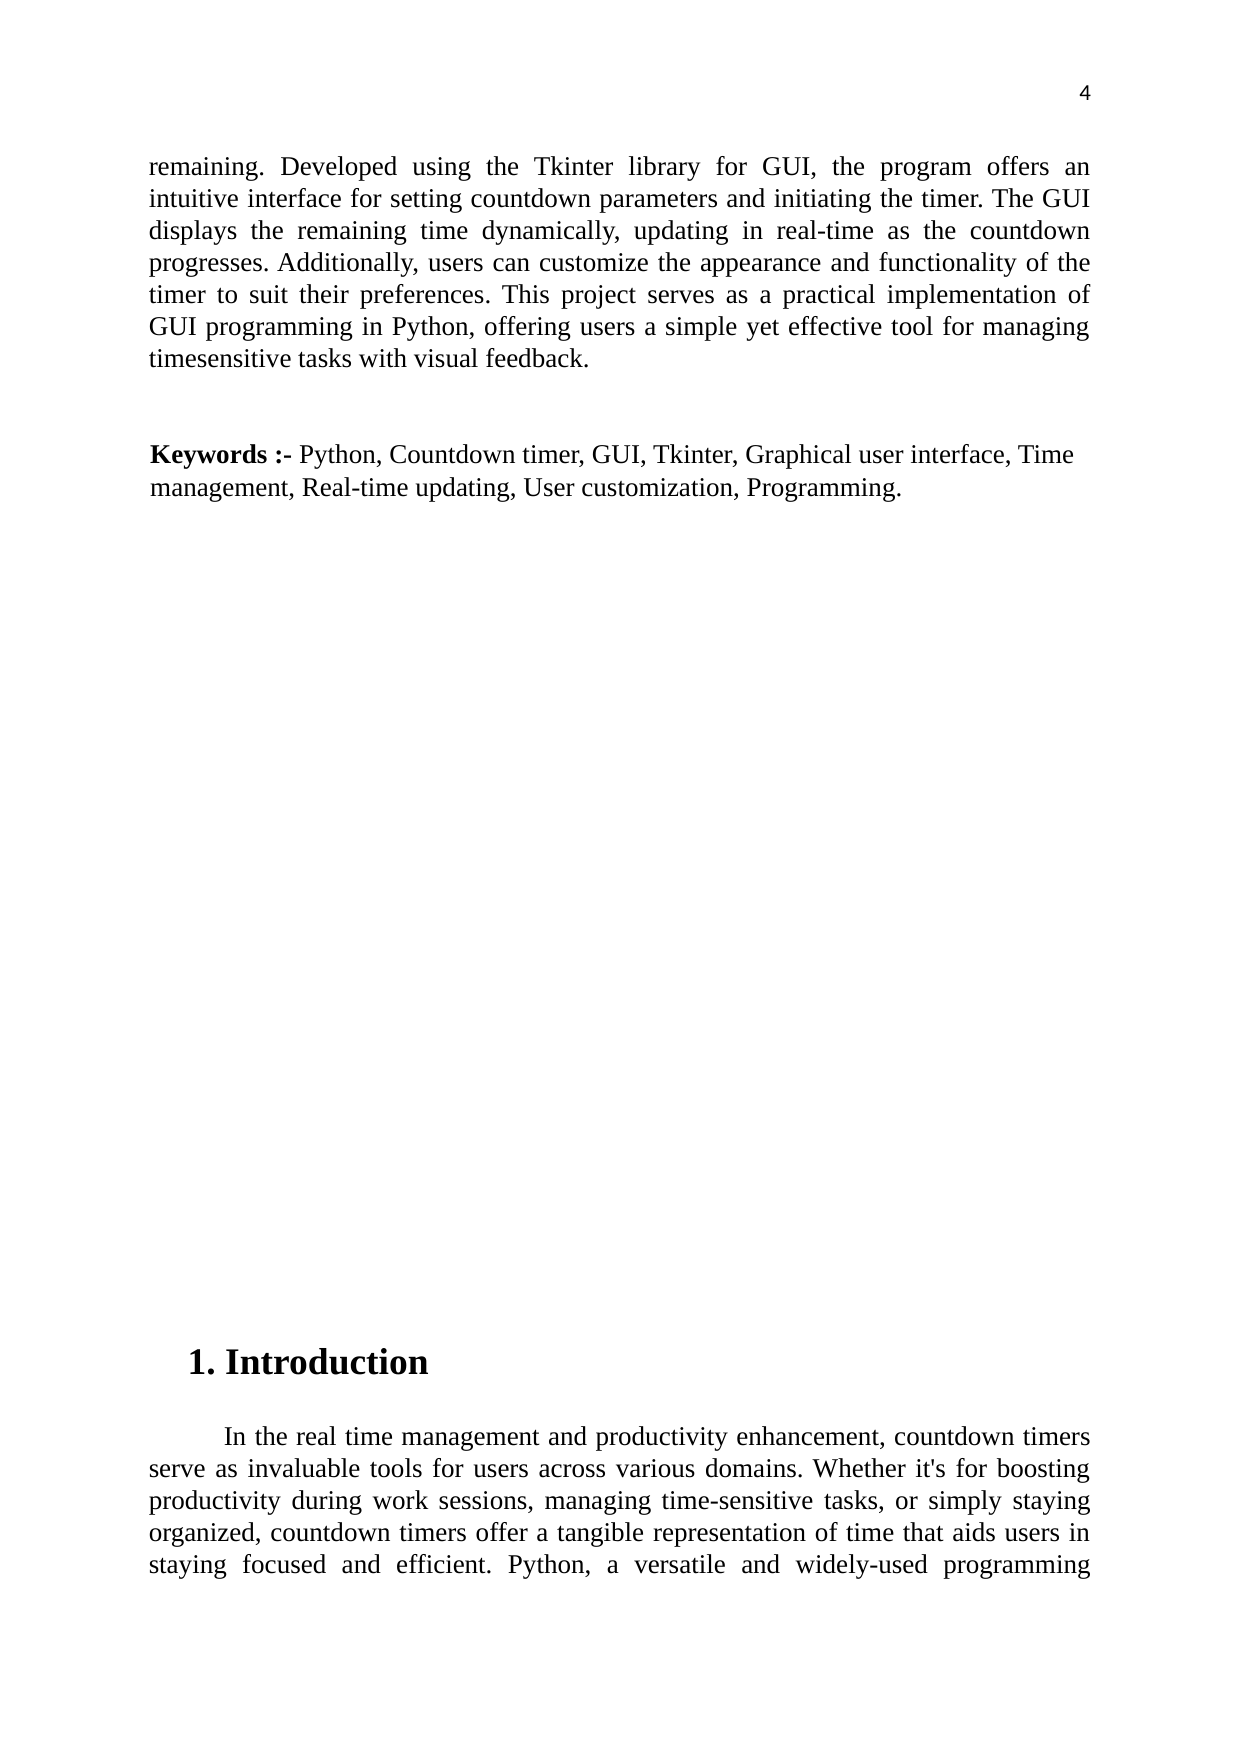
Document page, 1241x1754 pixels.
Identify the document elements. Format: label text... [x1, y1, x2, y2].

subtitle Introduction [187, 1340, 1103, 1383]
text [148, 150, 1091, 373]
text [148, 1420, 1091, 1579]
text Keywords :- Python, Countdown timer, GUI, Tkinter, Graphical user interface, Time management, Real-time updating, User customization, Programming. [150, 438, 1103, 502]
